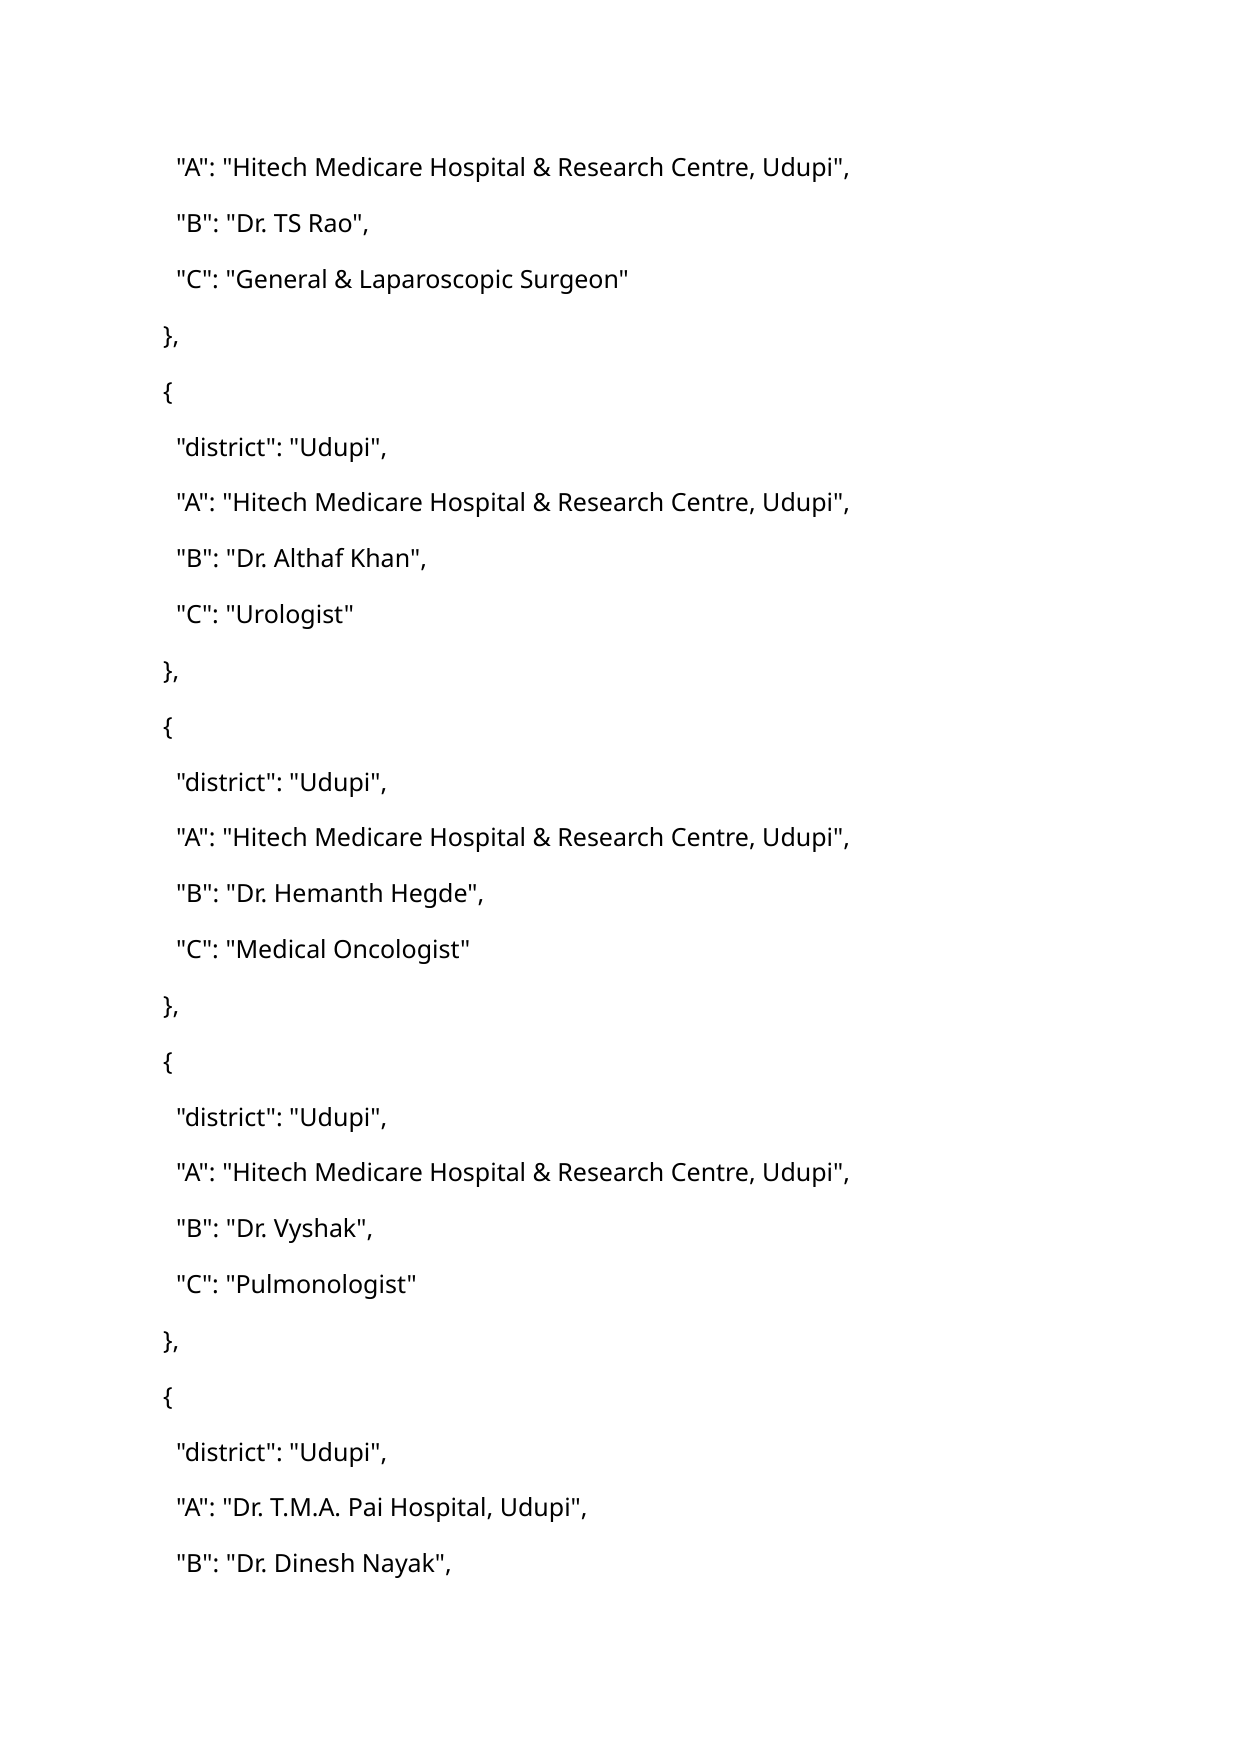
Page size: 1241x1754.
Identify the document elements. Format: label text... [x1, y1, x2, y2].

text "B": "Dr. Vyshak", [150, 1211, 1090, 1245]
text }, [150, 317, 1090, 352]
text "district": "Udupi", [150, 764, 1090, 798]
text { [150, 373, 1090, 407]
text }, [150, 987, 1090, 1022]
text { [150, 1378, 1090, 1412]
text "district": "Udupi", [150, 429, 1090, 463]
text "C": "Medical Oncologist" [150, 932, 1090, 966]
text "C": "Pulmonologist" [150, 1267, 1090, 1301]
text { [150, 1043, 1090, 1077]
text "district": "Udupi", [150, 1434, 1090, 1468]
text "A": "Dr. T.M.A. Pai Hospital, Udupi", [150, 1490, 1090, 1524]
text "B": "Dr. Hemanth Hegde", [150, 876, 1090, 910]
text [150, 150, 1090, 184]
text "C": "General & Laparoscopic Surgeon" [150, 262, 1090, 296]
text "B": "Dr. TS Rao", [150, 206, 1090, 240]
text "B": "Dr. Althaf Khan", [150, 541, 1090, 575]
text "district": "Udupi", [150, 1099, 1090, 1133]
text "B": "Dr. Dinesh Nayak", [150, 1546, 1090, 1580]
text }, [150, 652, 1090, 687]
text { [150, 708, 1090, 742]
text "C": "Urologist" [150, 597, 1090, 631]
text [150, 485, 1090, 519]
text "A": "Hitech Medicare Hospital & Research Centre, Udupi", [150, 820, 1090, 854]
text }, [150, 1322, 1090, 1357]
text "A": "Hitech Medicare Hospital & Research Centre, Udupi", [150, 1155, 1090, 1189]
